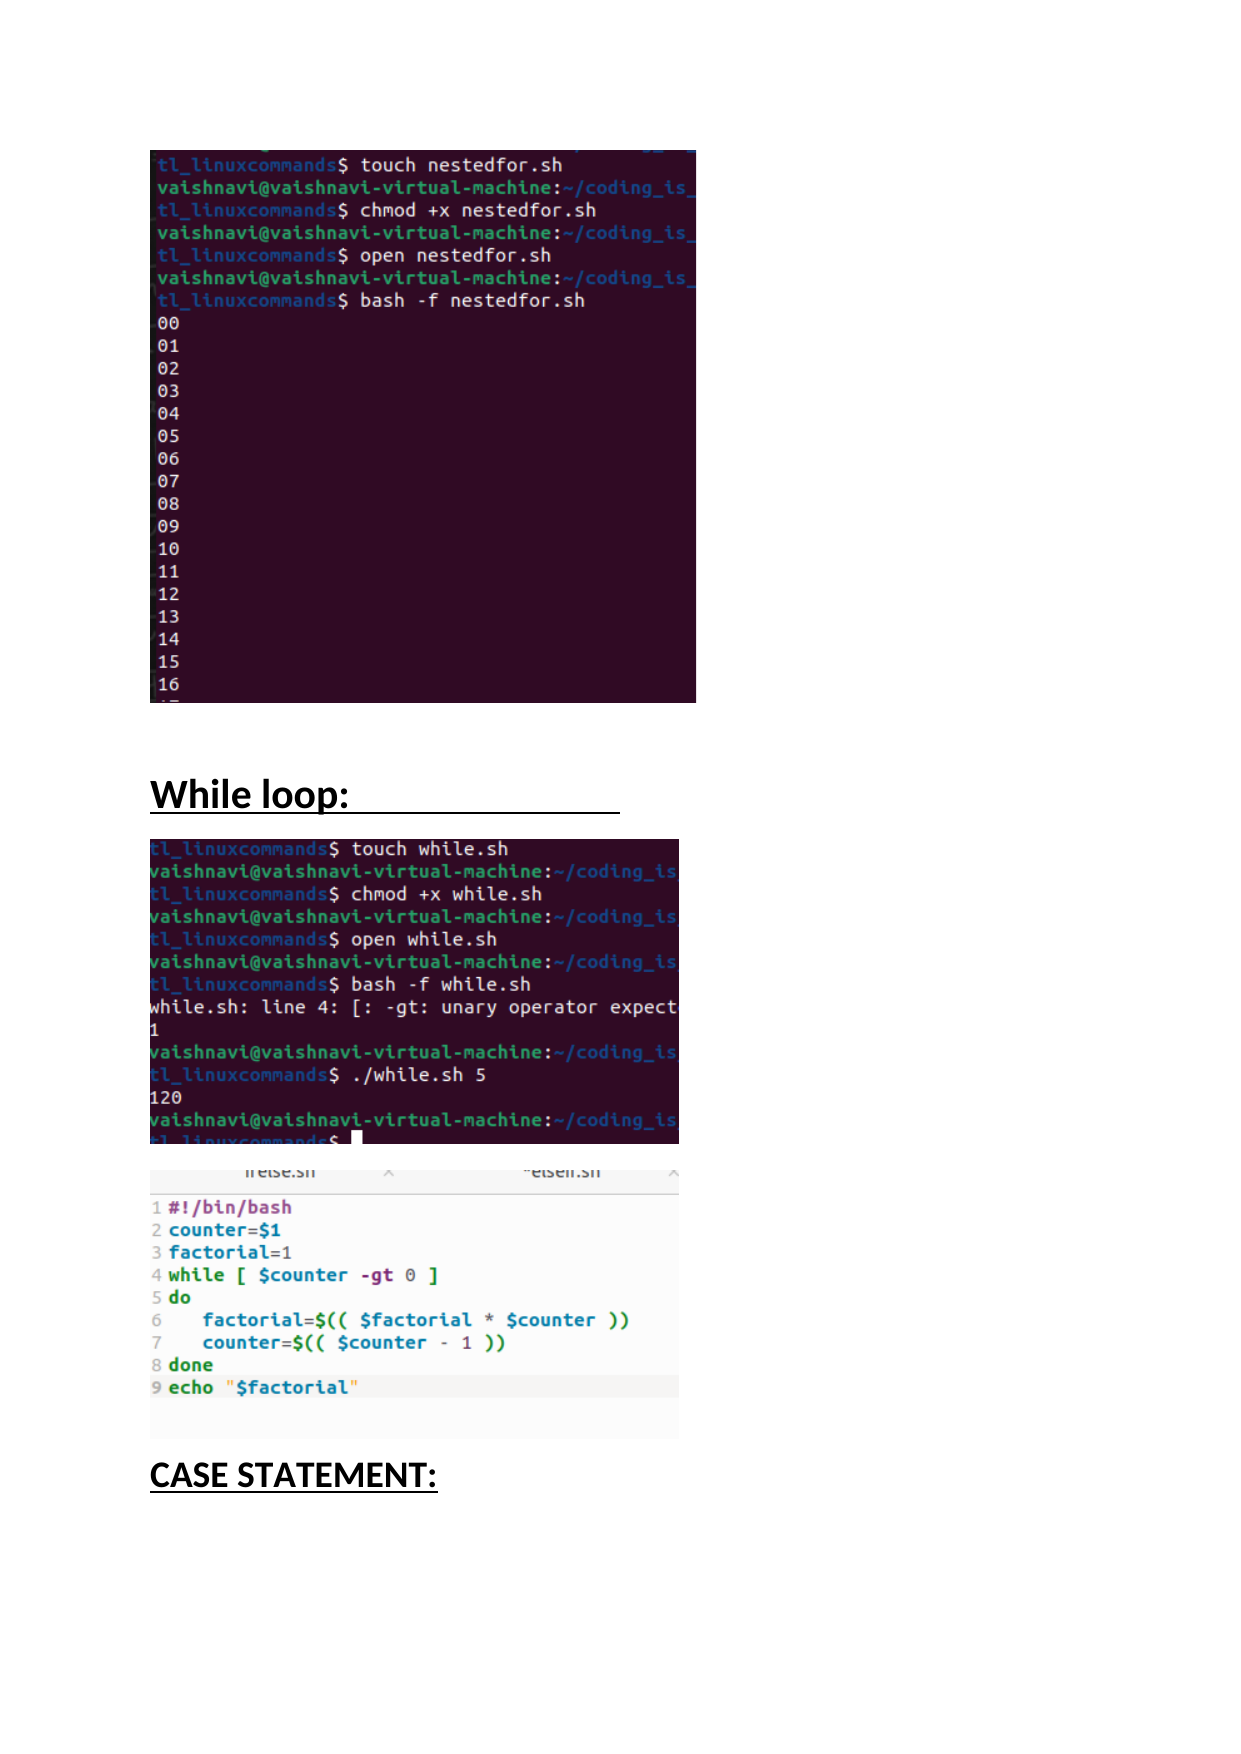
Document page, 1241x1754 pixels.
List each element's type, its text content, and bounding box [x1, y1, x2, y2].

picture [150, 150, 697, 703]
picture [150, 839, 679, 1144]
text CASE STATEMENT: [150, 1451, 1090, 1497]
picture [150, 1170, 679, 1439]
text While loop: [150, 768, 1090, 819]
